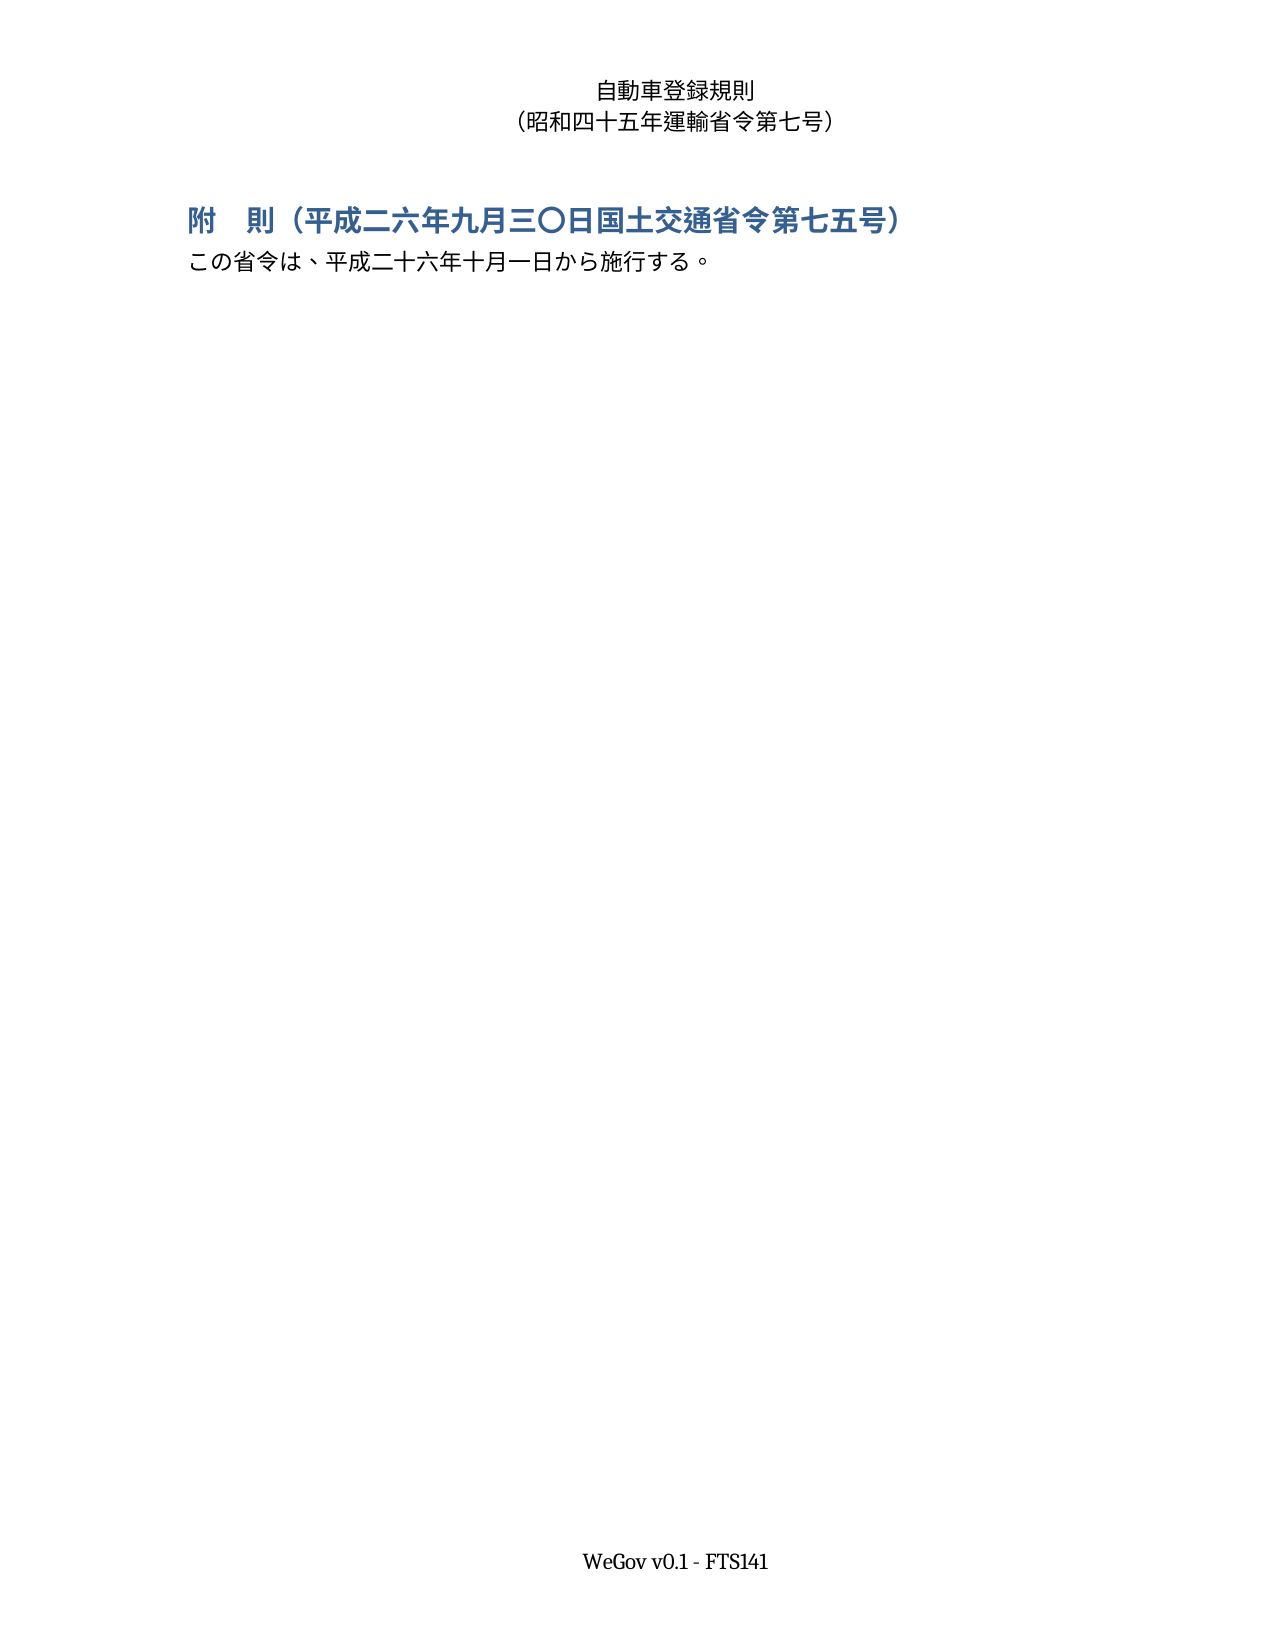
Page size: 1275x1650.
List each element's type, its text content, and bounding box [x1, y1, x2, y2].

text この省令は、平成二十六年十月一日から施行する。 [187, 246, 1087, 277]
subtitle 附 則（平成二六年九月三〇日国土交通省令第七五号） [187, 200, 1087, 240]
